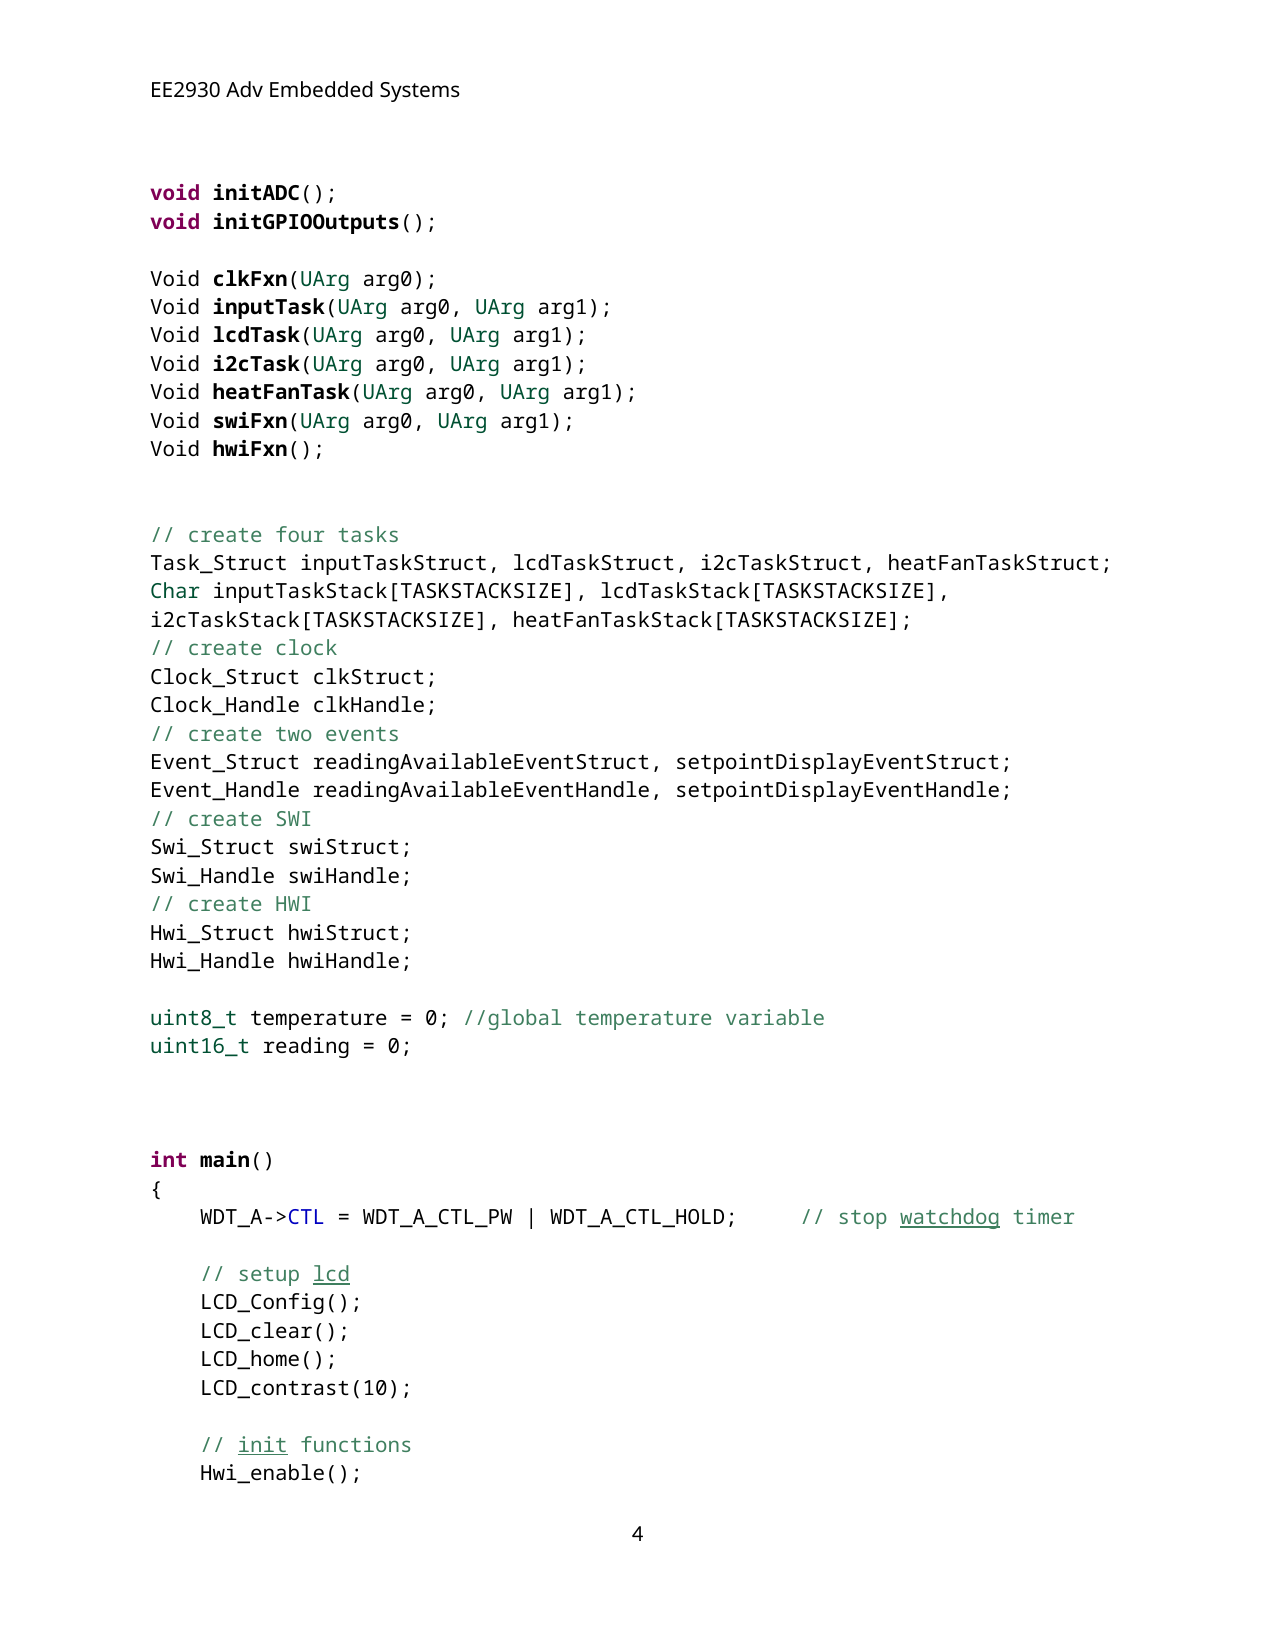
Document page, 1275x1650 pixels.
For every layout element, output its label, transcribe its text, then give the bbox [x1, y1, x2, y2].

text Event_Handle readingAvailableEventHandle, setpointDisplayEventHandle; [150, 776, 1125, 804]
text uint8_t temperature = 0; //global temperature variable [150, 1003, 1125, 1032]
text Hwi_Struct hwiStruct; [150, 918, 1125, 946]
text LCD_home(); [150, 1344, 1125, 1373]
text uint16_t reading = 0; [150, 1032, 1125, 1060]
text // create two events [150, 719, 1125, 747]
text Event_Struct readingAvailableEventStruct, setpointDisplayEventStruct; [150, 747, 1125, 776]
text void initADC(); [150, 178, 1125, 207]
text Void clkFxn(UArg arg0); [150, 264, 1125, 292]
text Void hwiFxn(); [150, 434, 1125, 463]
text Hwi_enable(); [150, 1458, 1125, 1487]
text Clock_Handle clkHandle; [150, 690, 1125, 719]
text // setup lcd [150, 1259, 1125, 1287]
text Char inputTaskStack[TASKSTACKSIZE], lcdTaskStack[TASKSTACKSIZE], i2cTaskStack[TASKSTACKSIZE], heatFanTaskStack[TASKSTACKSIZE]; [150, 577, 1125, 633]
text int main() [150, 1145, 1125, 1174]
text LCD_clear(); [150, 1316, 1125, 1344]
text Clock_Struct clkStruct; [150, 662, 1125, 690]
text { [150, 1174, 1125, 1202]
text Swi_Handle swiHandle; [150, 861, 1125, 889]
text Void heatFanTask(UArg arg0, UArg arg1); [150, 377, 1125, 406]
text // create HWI [150, 889, 1125, 918]
text Void lcdTask(UArg arg0, UArg arg1); [150, 321, 1125, 349]
text LCD_Config(); [150, 1287, 1125, 1316]
text void initGPIOOutputs(); [150, 207, 1125, 235]
text LCD_contrast(10); [150, 1373, 1125, 1401]
text Hwi_Handle hwiHandle; [150, 946, 1125, 975]
text // create clock [150, 633, 1125, 662]
text // create SWI [150, 804, 1125, 832]
text // init functions [150, 1430, 1125, 1458]
text Swi_Struct swiStruct; [150, 832, 1125, 861]
text Void inputTask(UArg arg0, UArg arg1); [150, 292, 1125, 321]
text Void i2cTask(UArg arg0, UArg arg1); [150, 349, 1125, 377]
text // create four tasks [150, 520, 1125, 548]
text Task_Struct inputTaskStruct, lcdTaskStruct, i2cTaskStruct, heatFanTaskStruct; [150, 548, 1125, 577]
text WDT_A->CTL = WDT_A_CTL_PW | WDT_A_CTL_HOLD; // stop watchdog timer [150, 1202, 1125, 1231]
text Void swiFxn(UArg arg0, UArg arg1); [150, 406, 1125, 434]
